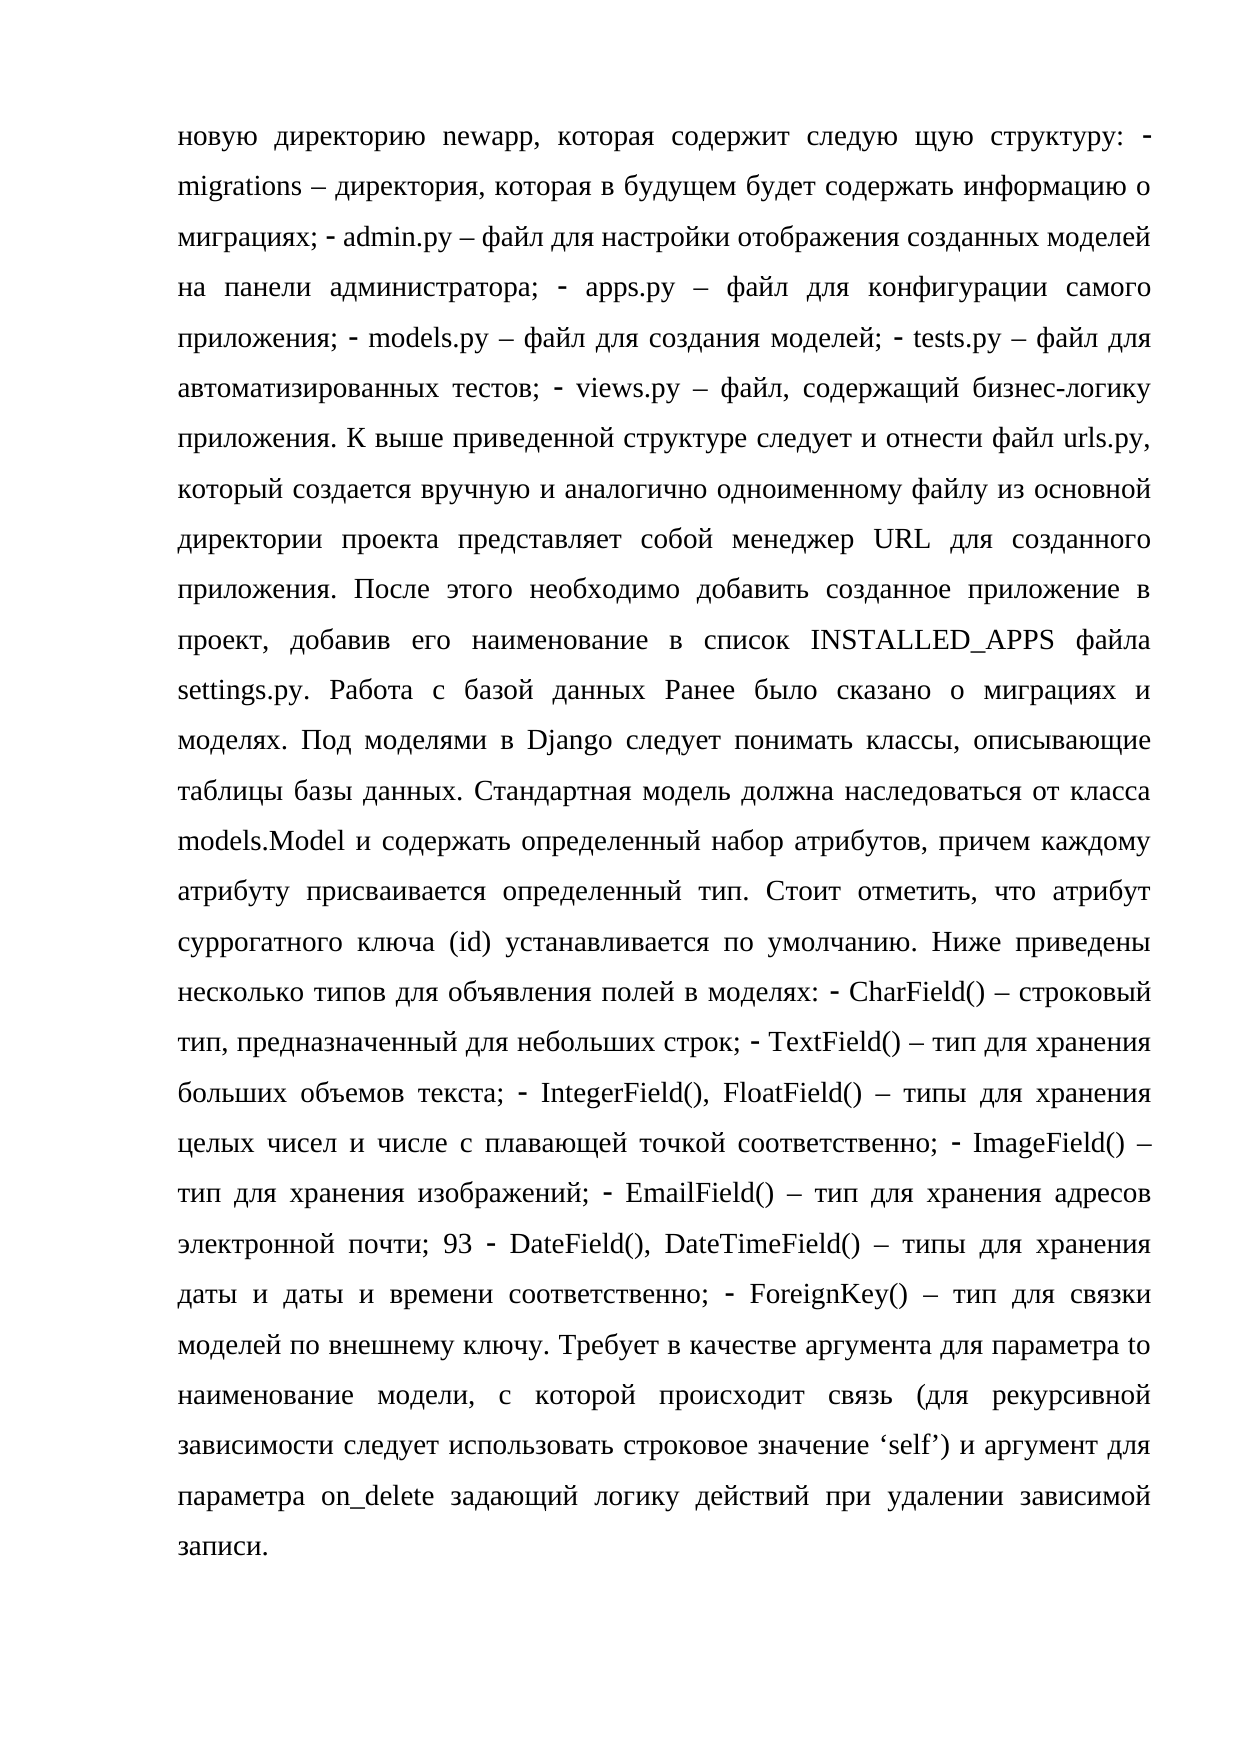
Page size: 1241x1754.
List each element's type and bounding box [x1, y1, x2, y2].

text [177, 118, 1152, 1562]
